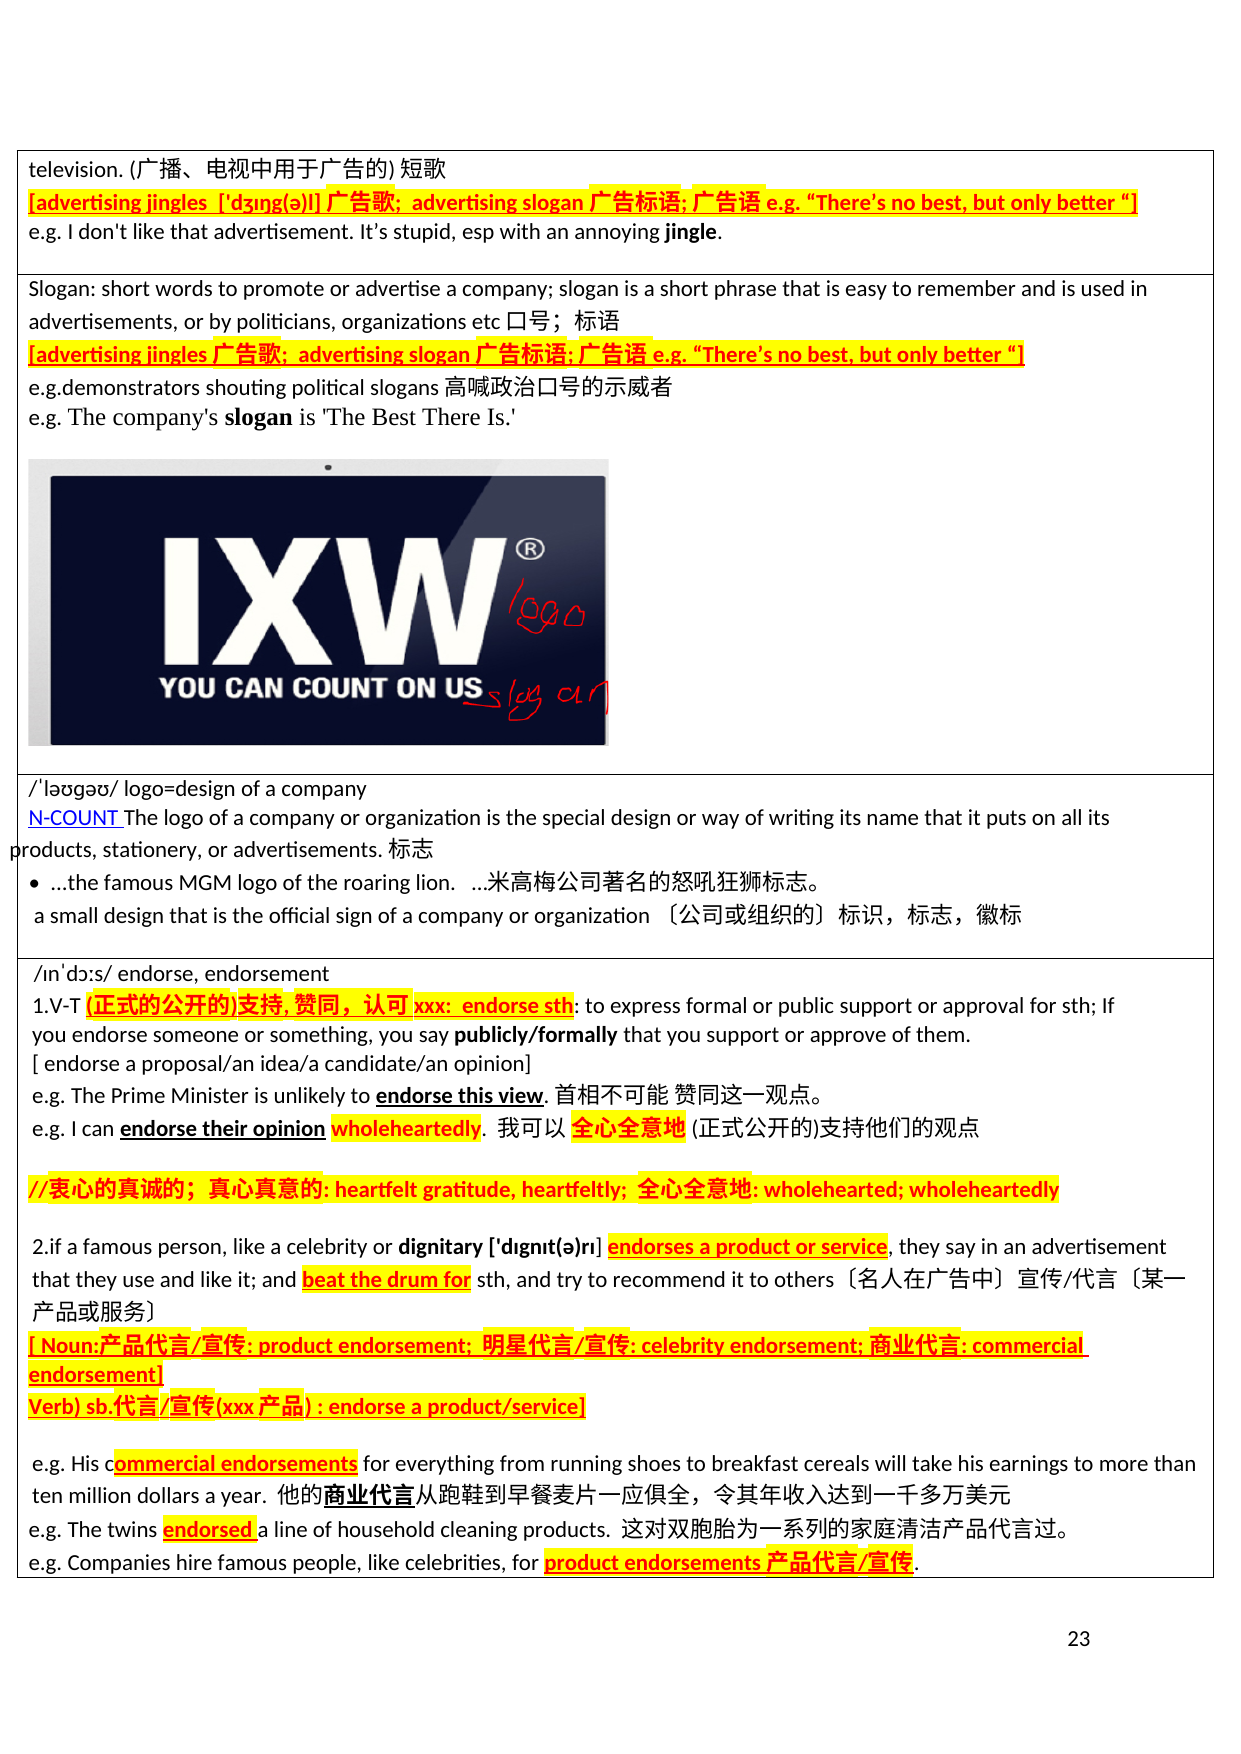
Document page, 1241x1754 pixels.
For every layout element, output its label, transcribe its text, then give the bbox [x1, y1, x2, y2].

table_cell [18, 151, 1213, 273]
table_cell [18, 959, 1213, 1577]
picture [28, 459, 609, 746]
table_cell Slogan: short words to promote or advertise a company; slogan is a short phrase that is easy to remember and is used in advertisements, or by politicians, organizations etc口号；标语 [advertising jingles 广告歌; advertising slogan 广告标语; 广告语 e.g. “There’s no best, but only better “] e.g.demonstrators shouting political slogans 高喊政治口号的示威者 e.g. The company's slogan is 'The Best There Is.' [18, 275, 1213, 773]
table_cell /ˈləʊɡəʊ/ logo=design of a company N-COUNT The logo of a company or organization is the special design or way of writing its name that it puts on all its products, stationery, or advertisements. 标志 • ...the famous MGM logo of the roaring lion. …米高梅公司著名的怒吼狂狮标志。 a small design that is the official sign of a company or organization 〔公司或组织的〕标识，标志，徽标 [18, 775, 1213, 958]
